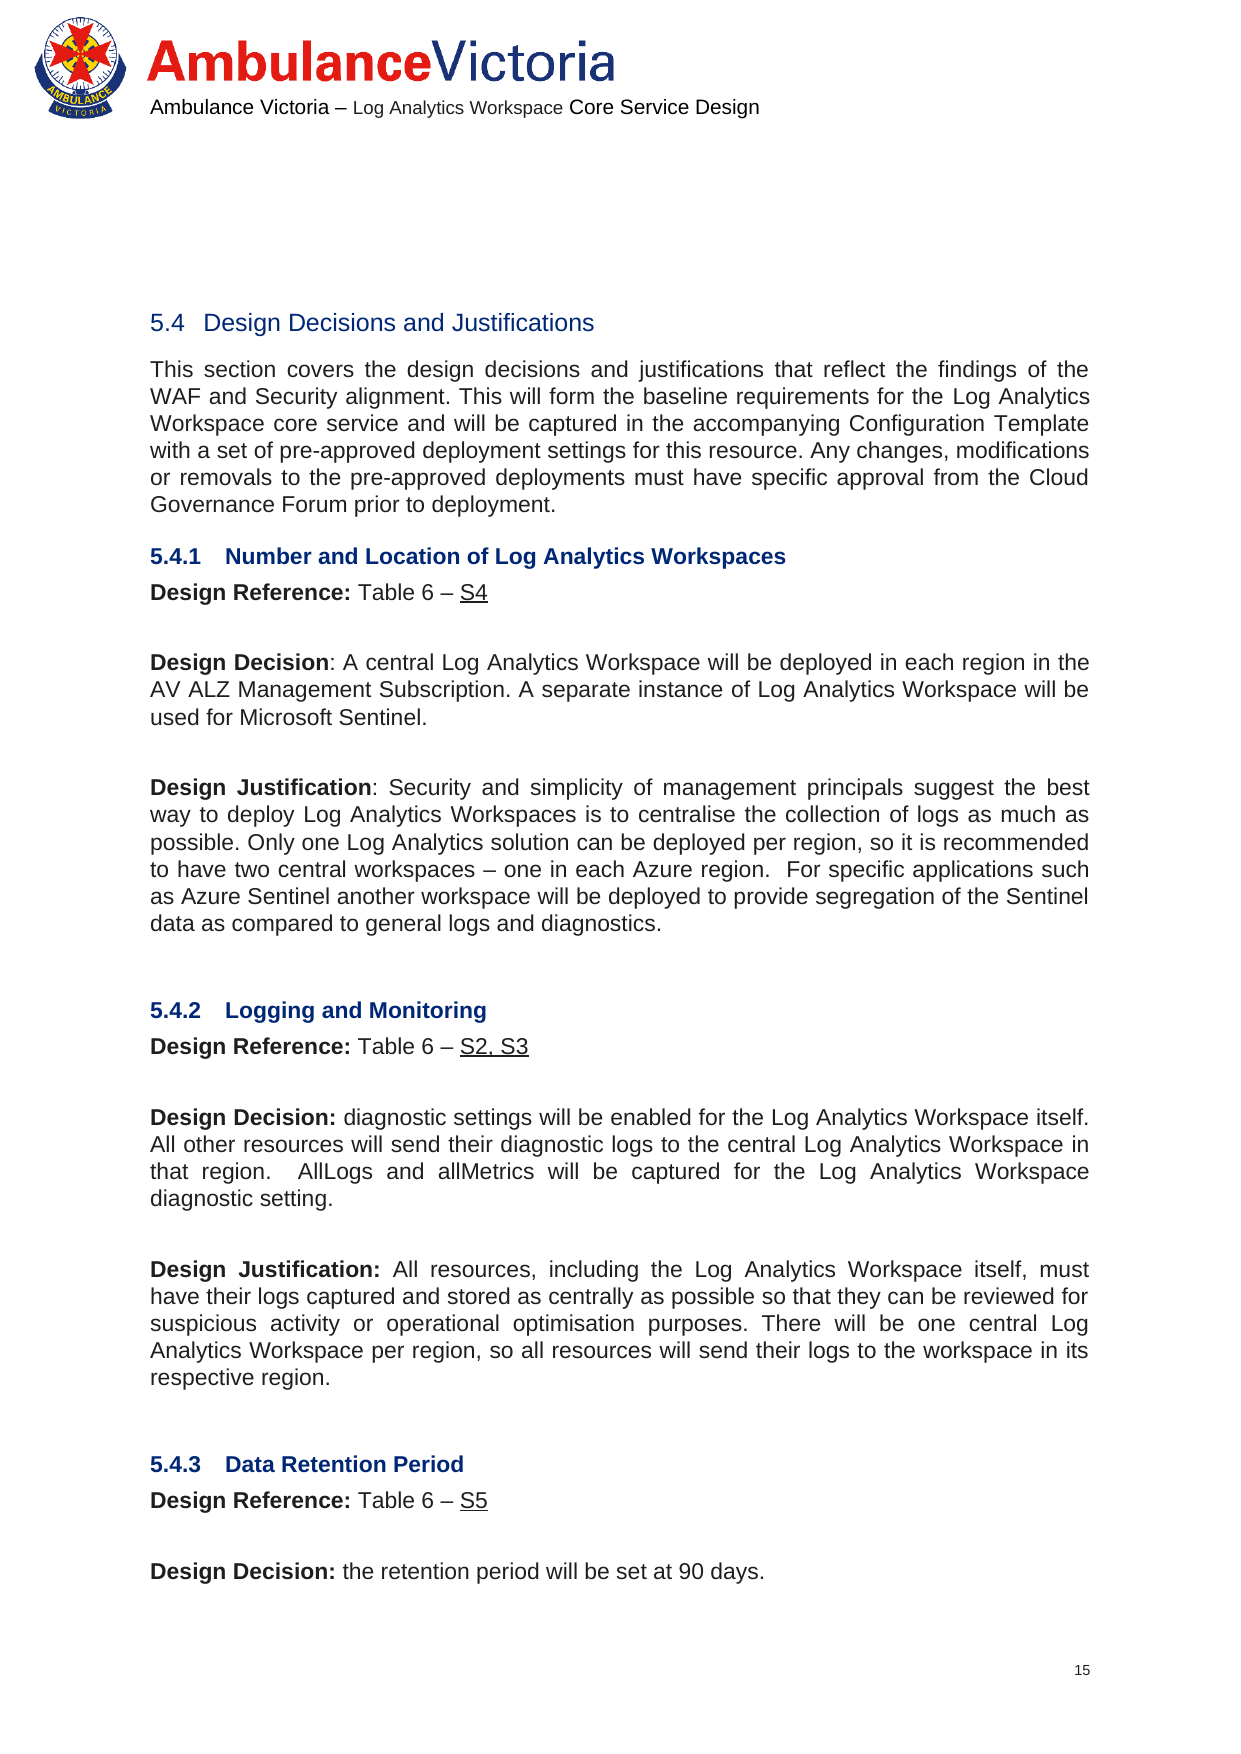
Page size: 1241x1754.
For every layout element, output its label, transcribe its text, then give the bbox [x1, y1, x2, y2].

text Design Reference: Table 6 – S2, S3 [150, 1032, 1090, 1059]
text This section covers the design decisions and justifications that reflect the findings of the WAF and Security alignment. This will form the baseline requirements for the core service and will be captured in the accompanying Configuration Template with a set of pre-approved deployment settings for this resource. Any changes, modifications or removals to the pre-approved deployments must have specific approval from the Cloud Governance Forum prior to deployment. [150, 355, 1090, 517]
text Design Justification: Security and simplicity of management principals suggest the best way to deploy Log Analytics Workspaces is to centralise the collection of logs as much as possible. Only one Log Analytics solution can be deployed per region, so it is recommended to have two central workspaces – one in each Azure region. For specific applications such as Azure Sentinel another workspace will be deployed to provide segregation of the Sentinel data as compared to general logs and diagnostics. [150, 773, 1090, 936]
subtitle Data Retention Period [150, 1451, 1090, 1478]
text Design Reference: Table 6 – S4 [150, 578, 1090, 605]
text Design Decision: A central Log Analytics Workspace will be deployed in each region in the AV ALZ Management Subscription. A separate instance of Log Analytics Workspace will be used for Microsoft Sentinel. [150, 648, 1090, 730]
subtitle Design Decisions and Justifications [150, 308, 1090, 337]
subtitle Number and Location of Log Analytics Workspaces [150, 542, 1090, 569]
text Design Justification: All resources, including the Log Analytics Workspace itself, must have their logs captured and stored as centrally as possible so that they can be reviewed for suspicious activity or operational optimisation purposes. There will be one central Log Analytics Workspace per region, so all resources will send their logs to the workspace in its respective region. [150, 1255, 1090, 1390]
text Design Decision: diagnostic settings will be enabled for the Log Analytics Workspace itself. All other resources will send their diagnostic logs to the central Log Analytics Workspace in that region. AllLogs and allMetrics will be captured for the Log Analytics Workspace diagnostic setting. [150, 1103, 1090, 1211]
text Design Decision: the retention period will be set at 90 days. [150, 1557, 1090, 1584]
picture [0, 0, 652, 147]
subtitle Logging and Monitoring [150, 996, 1090, 1023]
text Design Reference: Table 6 – S5 [150, 1486, 1090, 1513]
